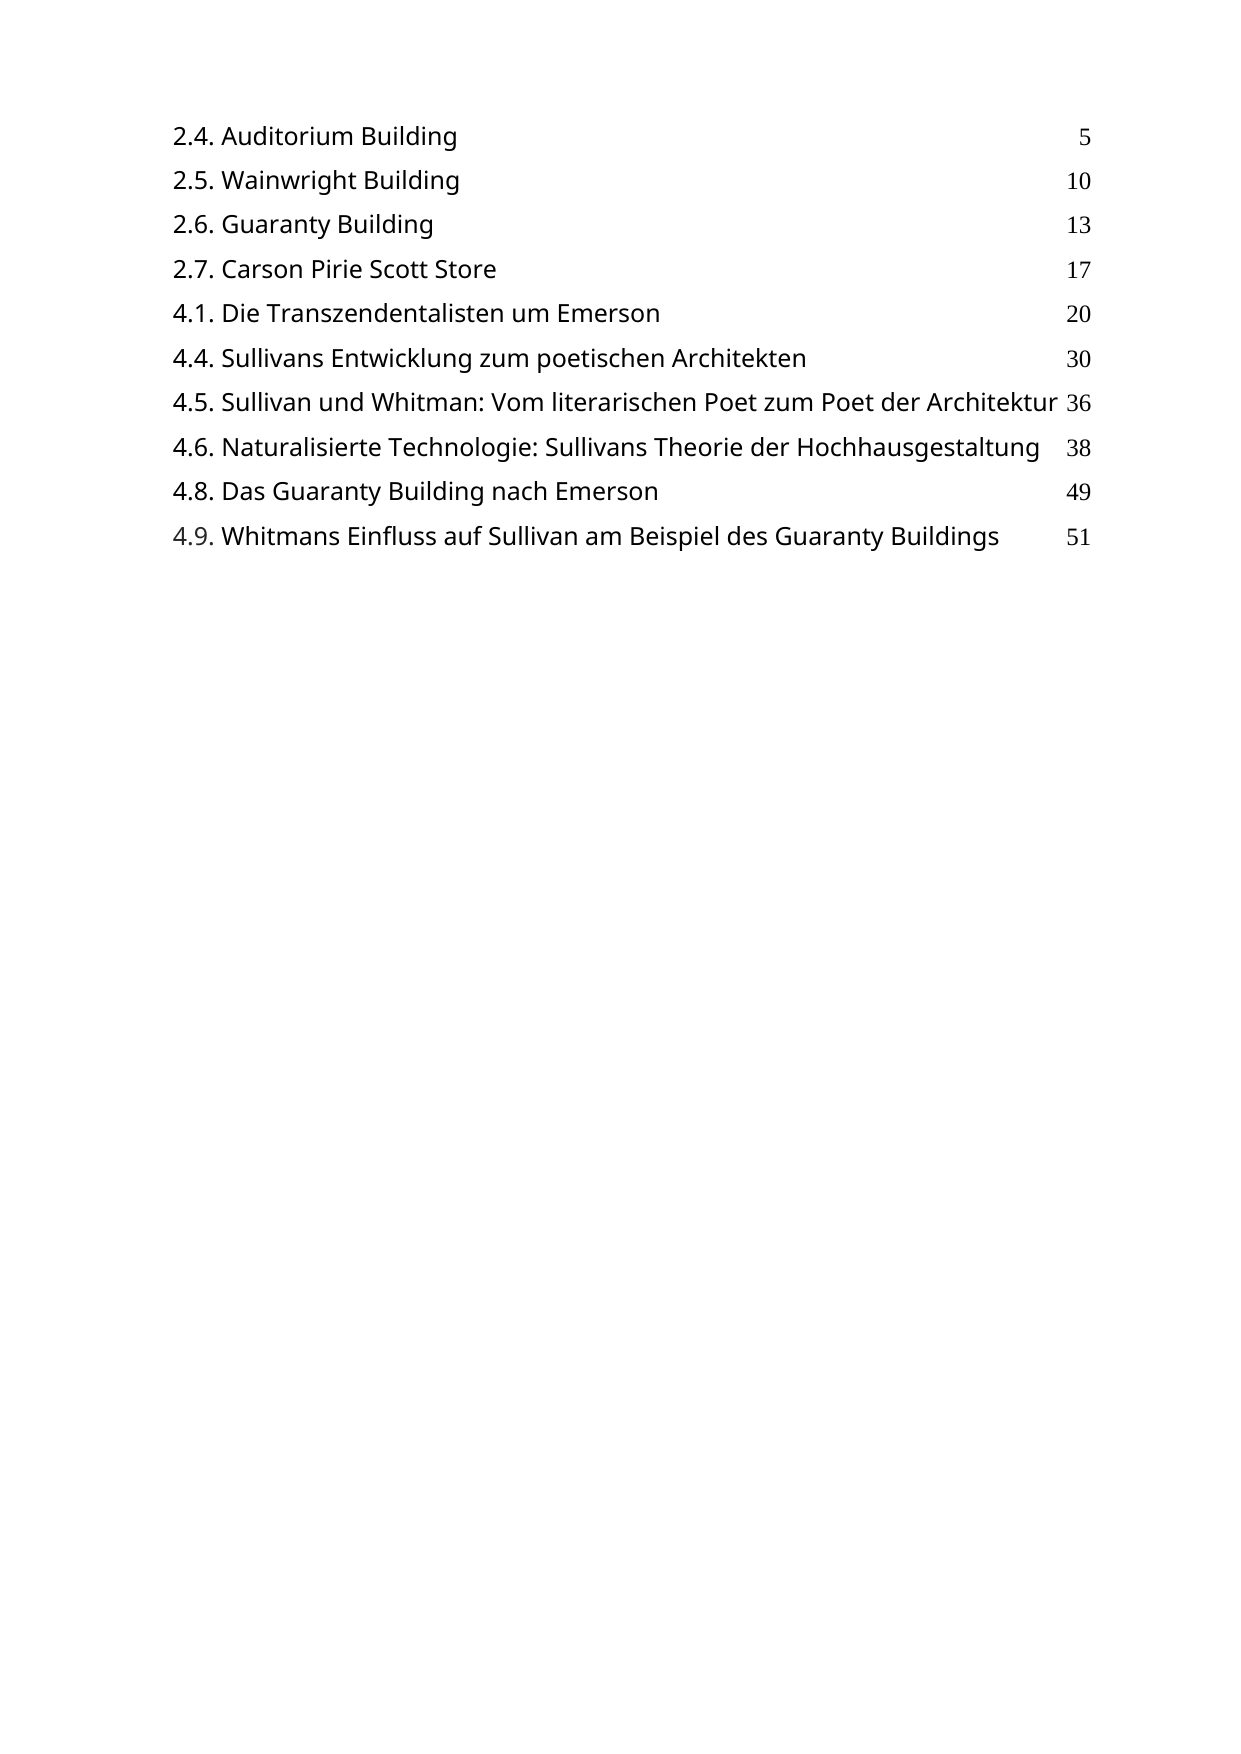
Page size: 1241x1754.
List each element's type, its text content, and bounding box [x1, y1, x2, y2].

text 2.7. Carson Pirie Scott Store 17 [173, 252, 1093, 286]
text 4.5. Sullivan und Whitman: Vom literarischen Poet zum Poet der Architektur 36 [173, 385, 1093, 419]
text 4.8. Das Guaranty Building nach Emerson 49 [173, 474, 1093, 508]
text 2.6. Guaranty Building 13 [173, 207, 1093, 241]
text 2.4. Auditorium Building 5 [173, 118, 1093, 152]
text 4.4. Sullivans Entwicklung zum poetischen Architekten 30 [173, 341, 1093, 374]
text 4.6. Naturalisierte Technologie: Sullivans Theorie der Hochhausgestaltung 38 [173, 429, 1093, 463]
text 4.1. Die Transzendentalisten um Emerson 20 [173, 296, 1093, 330]
text 2.5. Wainwright Building 10 [173, 163, 1093, 197]
text 4.9. Whitmans Einfluss auf Sullivan am Beispiel des Guaranty Buildings 51 [173, 518, 1093, 552]
